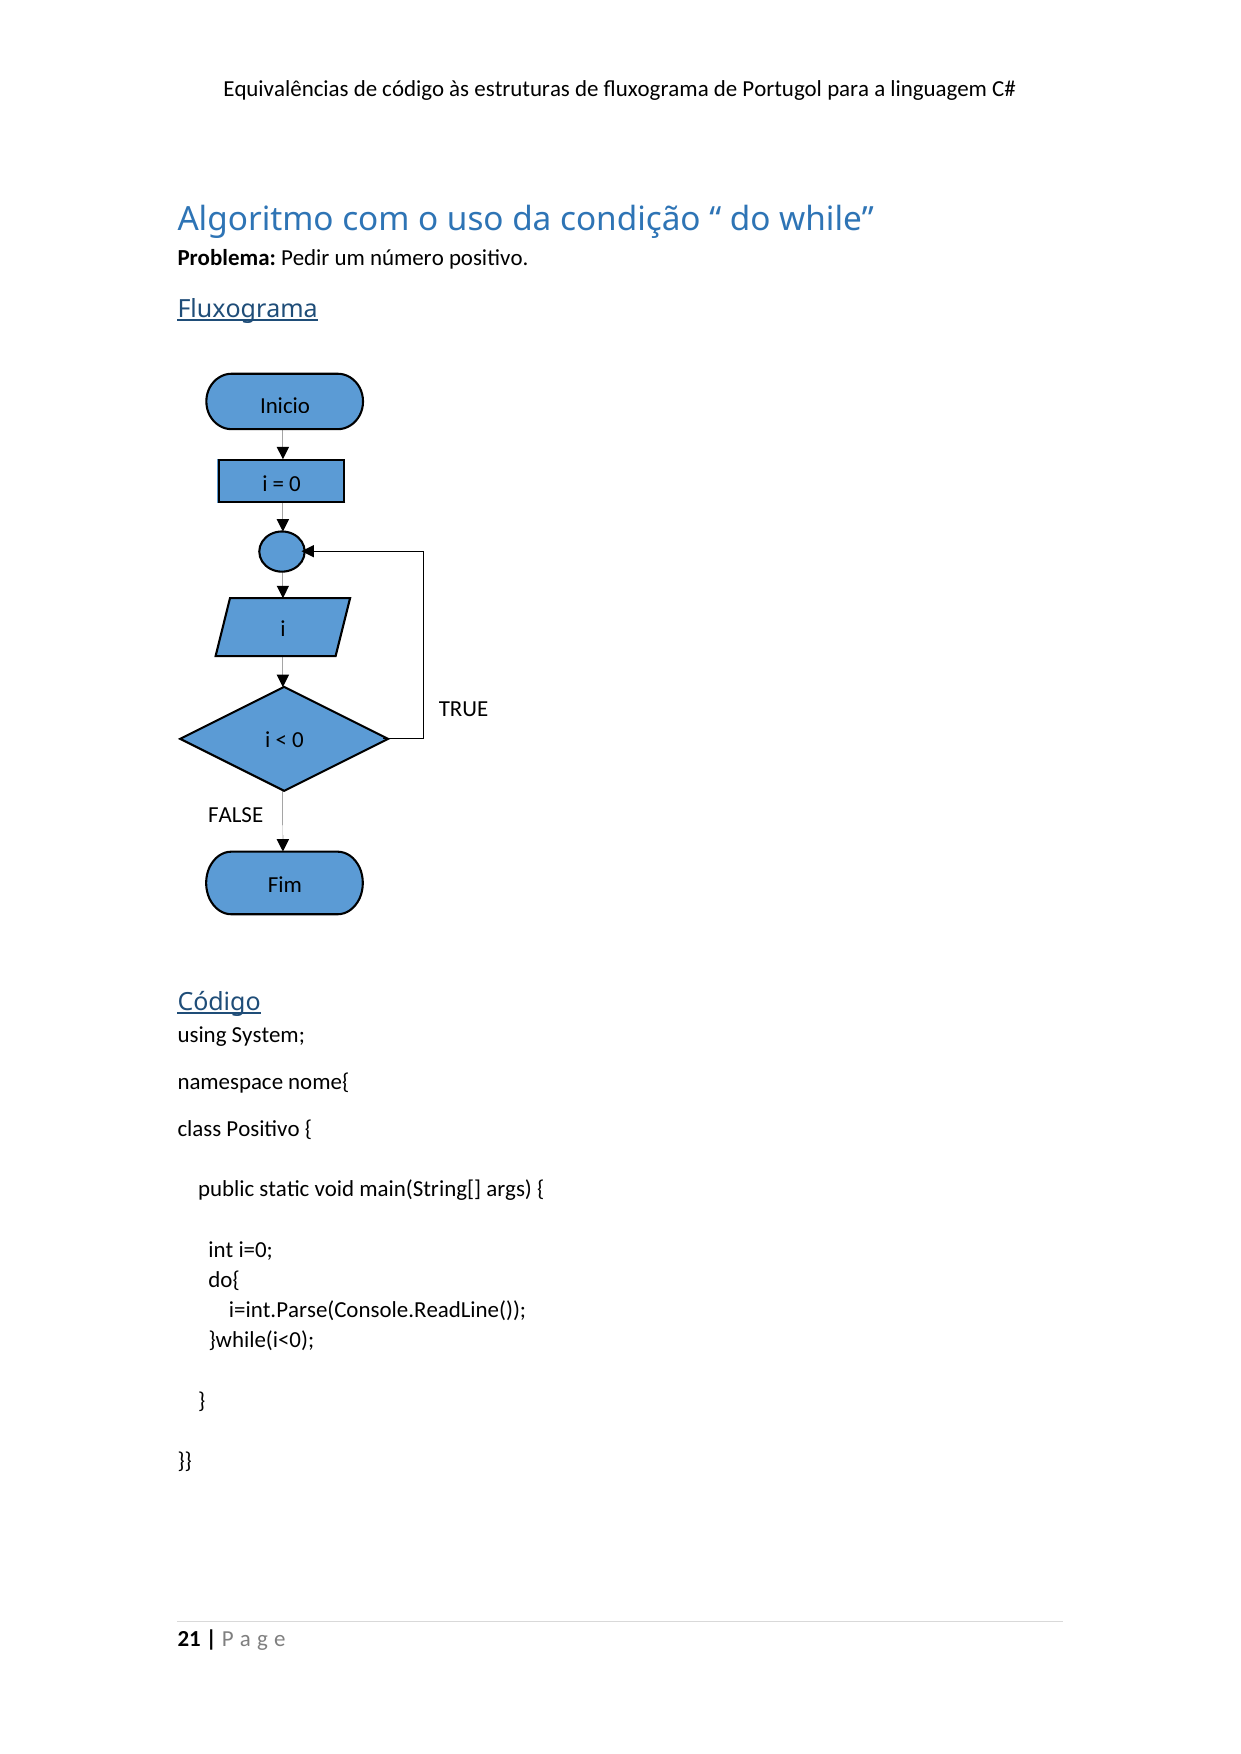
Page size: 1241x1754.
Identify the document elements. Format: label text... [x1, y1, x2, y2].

text }} [177, 1446, 1063, 1474]
text class Positivo { [177, 1114, 1063, 1142]
text namespace nome{ [177, 1067, 1063, 1095]
text do{ [177, 1265, 1063, 1293]
text }while(i<0); [177, 1325, 1063, 1353]
subtitle Algoritmo com o uso da condição “ do while” [177, 194, 1063, 240]
text } [177, 1386, 1063, 1414]
text i=int.Parse(Console.ReadLine()); [177, 1295, 1063, 1323]
text int i=0; [177, 1235, 1063, 1263]
text Problema: Pedir um número positivo. [177, 243, 1063, 271]
text using System; [177, 1020, 1063, 1048]
subtitle Código [177, 983, 1063, 1017]
subtitle Fluxograma [177, 290, 1063, 324]
text public static void main(String[] args) { [177, 1174, 1063, 1202]
